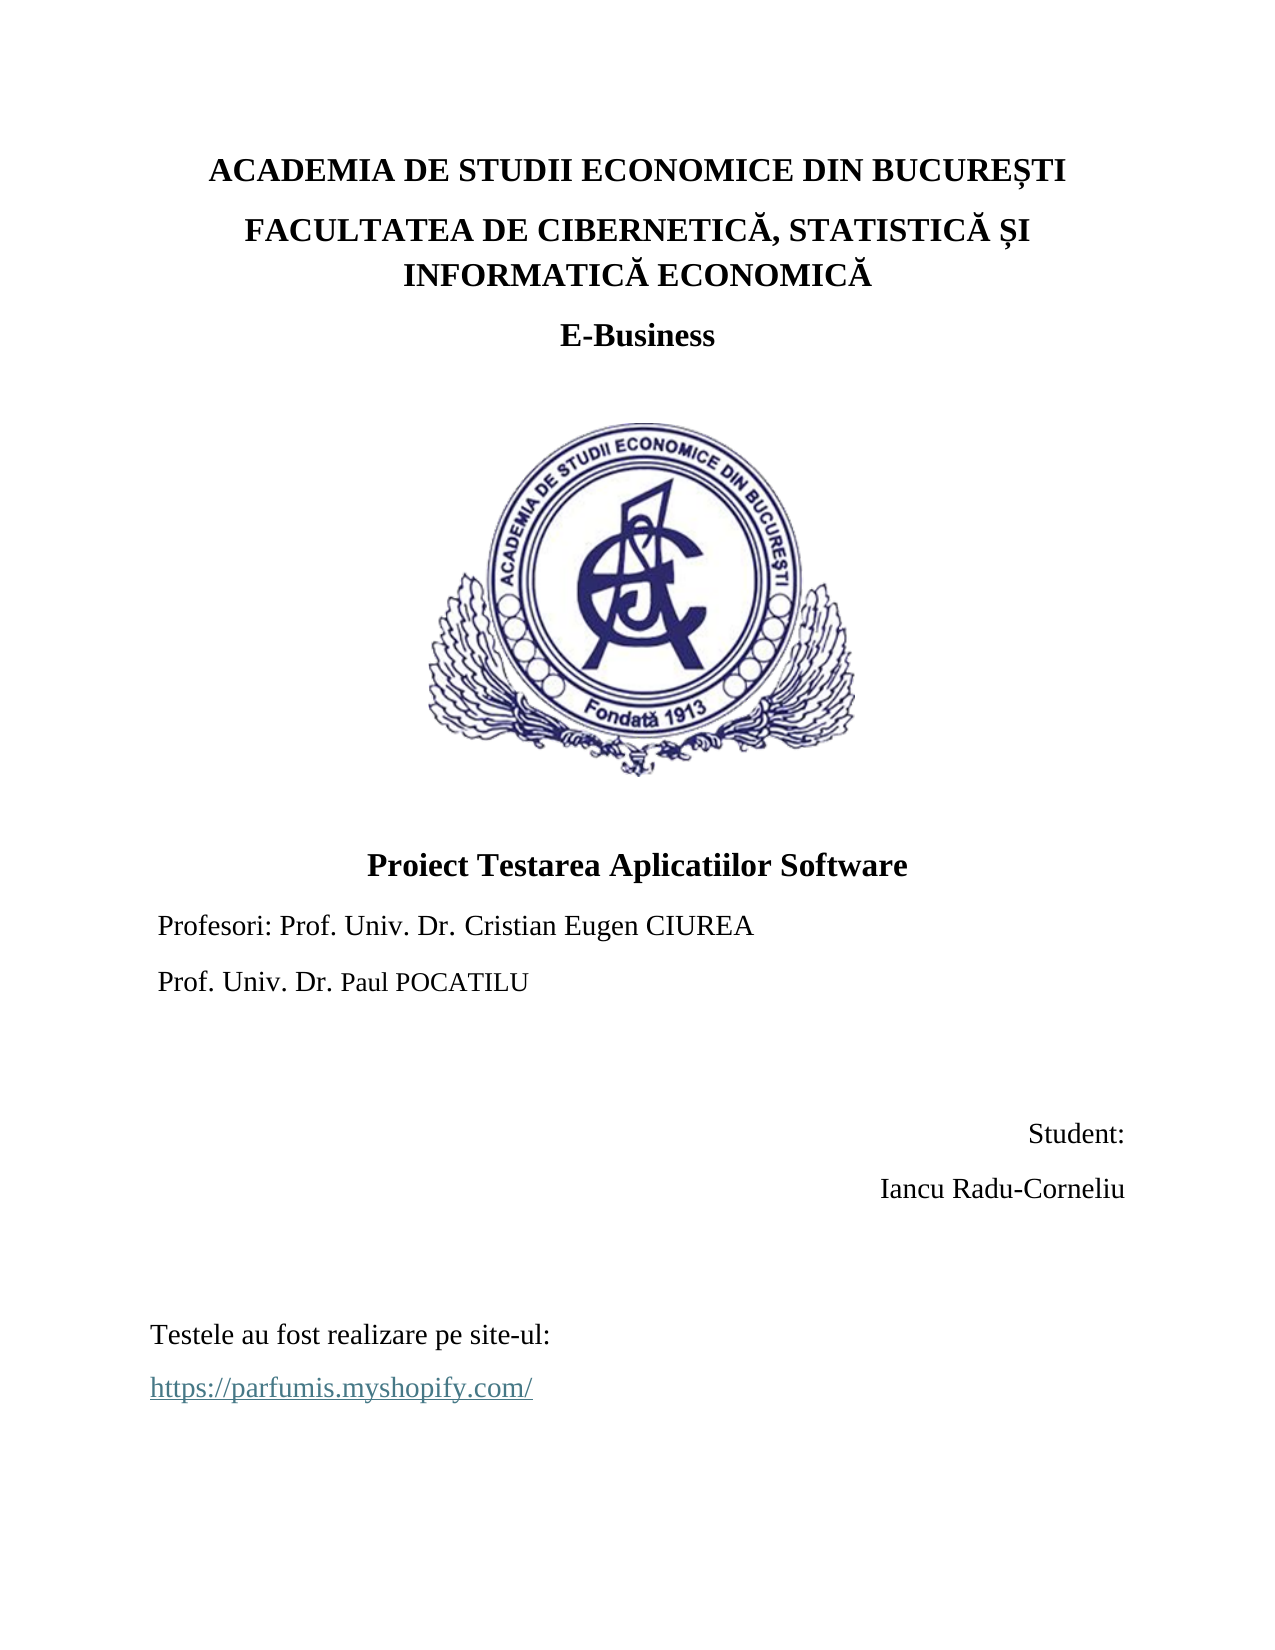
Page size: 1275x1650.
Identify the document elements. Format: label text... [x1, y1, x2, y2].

text Iancu Radu-Corneliu [150, 1172, 1125, 1205]
text Student: [150, 1116, 1125, 1150]
text Profesori: Prof. Univ. Dr. Cristian Eugen CIUREA [150, 906, 1125, 942]
text E-Business [150, 316, 1125, 354]
text Prof. Univ. Dr. Paul POCATILU [150, 964, 1125, 998]
text ACADEMIA DE STUDII ECONOMICE DIN BUCUREȘTI [150, 150, 1125, 188]
text Testele au fost realizare pe site-ul: [150, 1317, 1125, 1351]
picture [428, 423, 855, 777]
text Proiect Testarea Aplicatiilor Software [150, 846, 1125, 884]
text https://parfumis.myshopify.com/ [150, 1370, 1125, 1403]
text FACULTATEA DE CIBERNETICĂ, STATISTICĂ ȘI INFORMATICĂ ECONOMICĂ [150, 211, 1125, 293]
